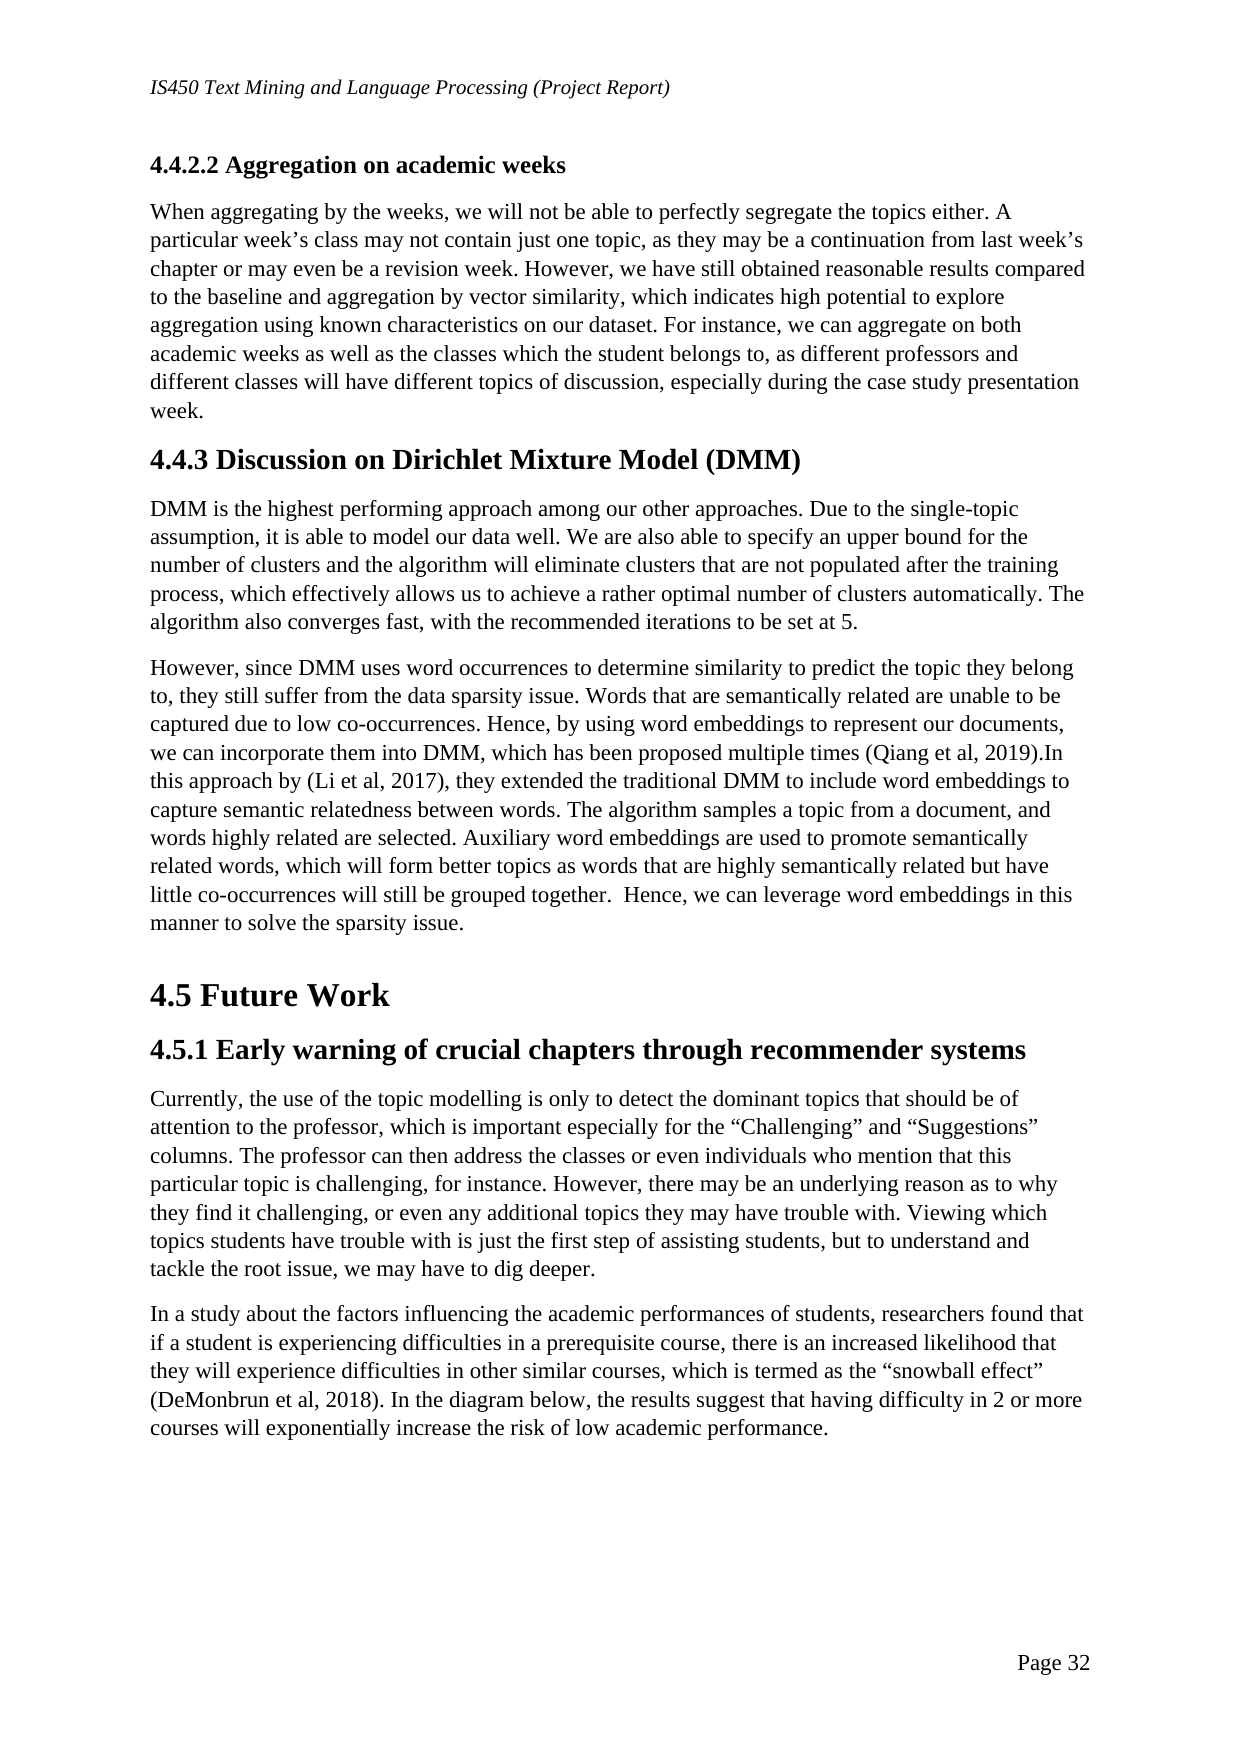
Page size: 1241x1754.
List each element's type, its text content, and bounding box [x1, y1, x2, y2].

text Currently, the use of the topic modelling is only to detect the dominant topics that should be of attention to the professor, which is important especially for the “Challenging” and “Suggestions” columns. The professor can then address the classes or even individuals who mention that this particular topic is challenging, for instance. However, there may be an underlying reason as to why they find it challenging, or even any additional topics they may have trouble with. Viewing which topics students have trouble with is just the first step of assisting students, but to understand and tackle the root issue, we may have to dig deeper. [150, 1085, 1090, 1282]
subtitle 4.5 Future Work [150, 975, 1090, 1014]
text When aggregating by the weeks, we will not be able to perfectly segregate the topics either. A particular week’s class may not contain just one topic, as they may be a continuation from last week’s chapter or may even be a revision week. However, we have still obtained reasonable results compared to the baseline and aggregation by vector similarity, which indicates high potential to explore aggregation using known characteristics on our dataset. For instance, we can aggregate on both academic weeks as well as the classes which the student belongs to, as different professors and different classes will have different topics of discussion, especially during the case study presentation week. [150, 198, 1090, 423]
text DMM is the highest performing approach among our other approaches. Due to the single-topic assumption, it is able to model our data well. We are also able to specify an upper bound for the number of clusters and the algorithm will eliminate clusters that are not populated after the training process, which effectively allows us to achieve a rather optimal number of clusters automatically. The algorithm also converges fast, with the recommended iterations to be set at 5. [150, 495, 1090, 635]
subtitle 4.5.1 Early warning of crucial chapters through recommender systems [150, 1032, 1090, 1066]
subtitle 4.4.3 Discussion on Dirichlet Mixture Model (DMM) [150, 442, 1090, 475]
text However, since DMM uses word occurrences to determine similarity to predict the topic they belong to, they still suffer from the data sparsity issue. Words that are semantically related are unable to be captured due to low co-occurrences. Hence, by using word embeddings to represent our documents, we can incorporate them into DMM, which has been proposed multiple times (Qiang et al, 2019).In this approach by (Li et al, 2017), they extended the traditional DMM to include word embeddings to capture semantic relatedness between words. The algorithm samples a topic from a document, and words highly related are selected. Auxiliary word embeddings are used to promote semantically related words, which will form better topics as words that are highly semantically related but have little co-occurrences will still be grouped together. Hence, we can leverage word embeddings in this manner to solve the sparsity issue. [150, 653, 1090, 936]
subtitle 4.4.2.2 Aggregation on academic weeks [150, 150, 1090, 179]
text In a study about the factors influencing the academic performances of students, researchers found that if a student is experiencing difficulties in a prerequisite course, there is an increased likelihood that they will experience difficulties in other similar courses, which is termed as the “snowball effect” (DeMonbrun et al, 2018). In the diagram below, the results suggest that having difficulty in 2 or more courses will exponentially increase the risk of low academic performance. [150, 1301, 1090, 1441]
